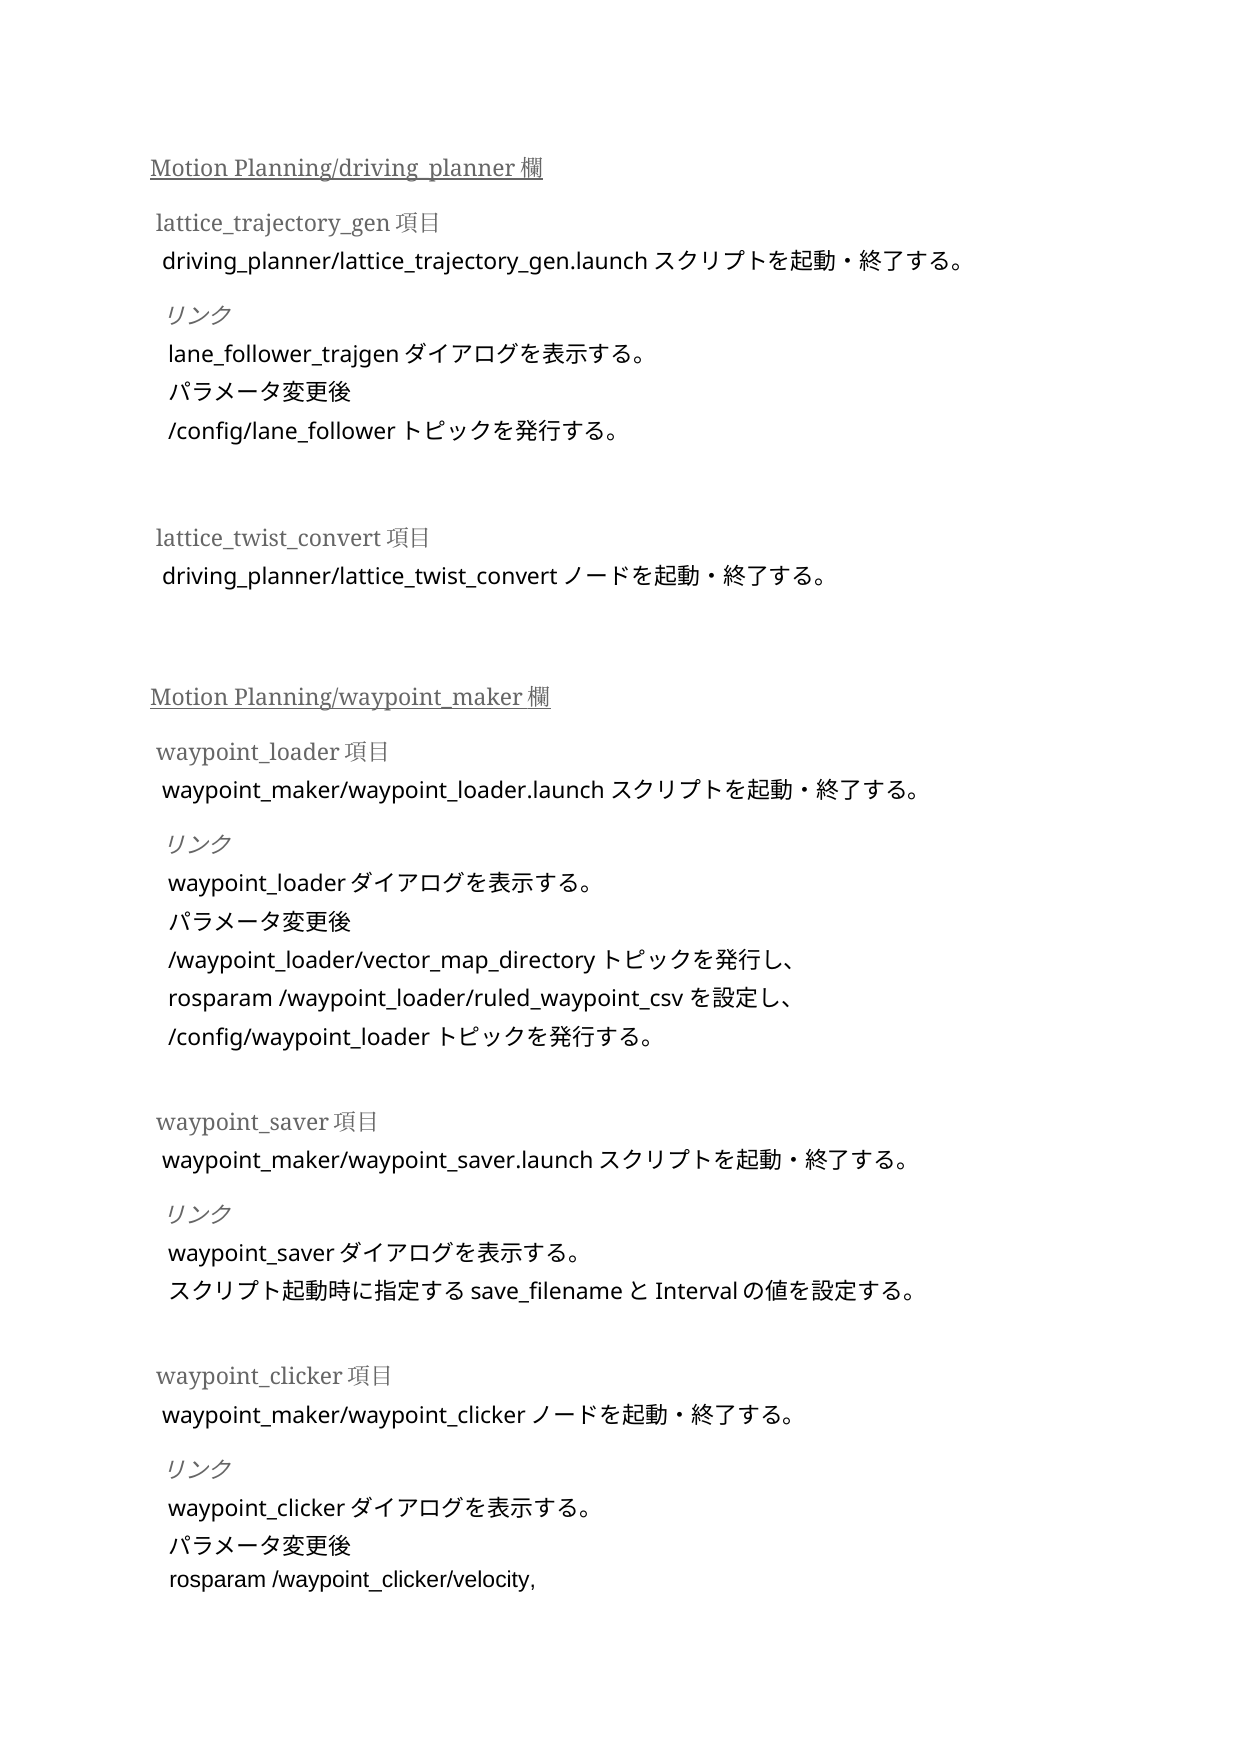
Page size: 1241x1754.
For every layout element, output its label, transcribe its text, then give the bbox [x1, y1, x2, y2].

text rosparam /waypoint_loader/ruled_waypoint_csv を設定し、 [150, 980, 1090, 1013]
text パラメータ変更後 [150, 1528, 1090, 1561]
text Motion Planning/waypoint_maker欄 [150, 679, 1090, 712]
text waypoint_clickerダイアログを表示する。 [150, 1490, 1090, 1523]
text /config/lane_followerトピックを発行する。 [150, 412, 1090, 446]
text waypoint_loaderダイアログを表示する。 [150, 865, 1090, 898]
subtitle waypoint_clicker項目 [150, 1358, 1090, 1392]
text /waypoint_loader/vector_map_directoryトピックを発行し、 [150, 942, 1090, 975]
text waypoint_maker/waypoint_saver.launchスクリプトを起動・終了する。 [150, 1142, 1090, 1175]
subtitle リンク [150, 1197, 1090, 1230]
subtitle リンク [150, 298, 1090, 331]
text driving_planner/lattice_twist_convertノードを起動・終了する。 [150, 558, 1090, 591]
text パラメータ変更後 [150, 903, 1090, 937]
subtitle リンク [150, 1451, 1090, 1485]
text rosparam /waypoint_clicker/velocity, [150, 1566, 1090, 1593]
subtitle lattice_trajectory_gen項目 [150, 205, 1090, 238]
subtitle lattice_twist_convert項目 [150, 520, 1090, 553]
subtitle リンク [150, 827, 1090, 860]
text waypoint_maker/waypoint_clickerノードを起動・終了する。 [150, 1396, 1090, 1430]
text パラメータ変更後 [150, 374, 1090, 407]
text waypoint_saverダイアログを表示する。 [150, 1235, 1090, 1268]
subtitle waypoint_saver項目 [150, 1104, 1090, 1137]
subtitle waypoint_loader項目 [150, 734, 1090, 767]
text driving_planner/lattice_trajectory_gen.launchスクリプトを起動・終了する。 [150, 243, 1090, 276]
text スクリプト起動時に指定するsave_filenameとIntervalの値を設定する。 [150, 1273, 1090, 1307]
text waypoint_maker/waypoint_loader.launchスクリプトを起動・終了する。 [150, 772, 1090, 805]
text lane_follower_trajgenダイアログを表示する。 [150, 336, 1090, 369]
subtitle Motion Planning/driving_planner欄 [150, 150, 1090, 183]
text /config/waypoint_loaderトピックを発行する。 [150, 1018, 1090, 1052]
